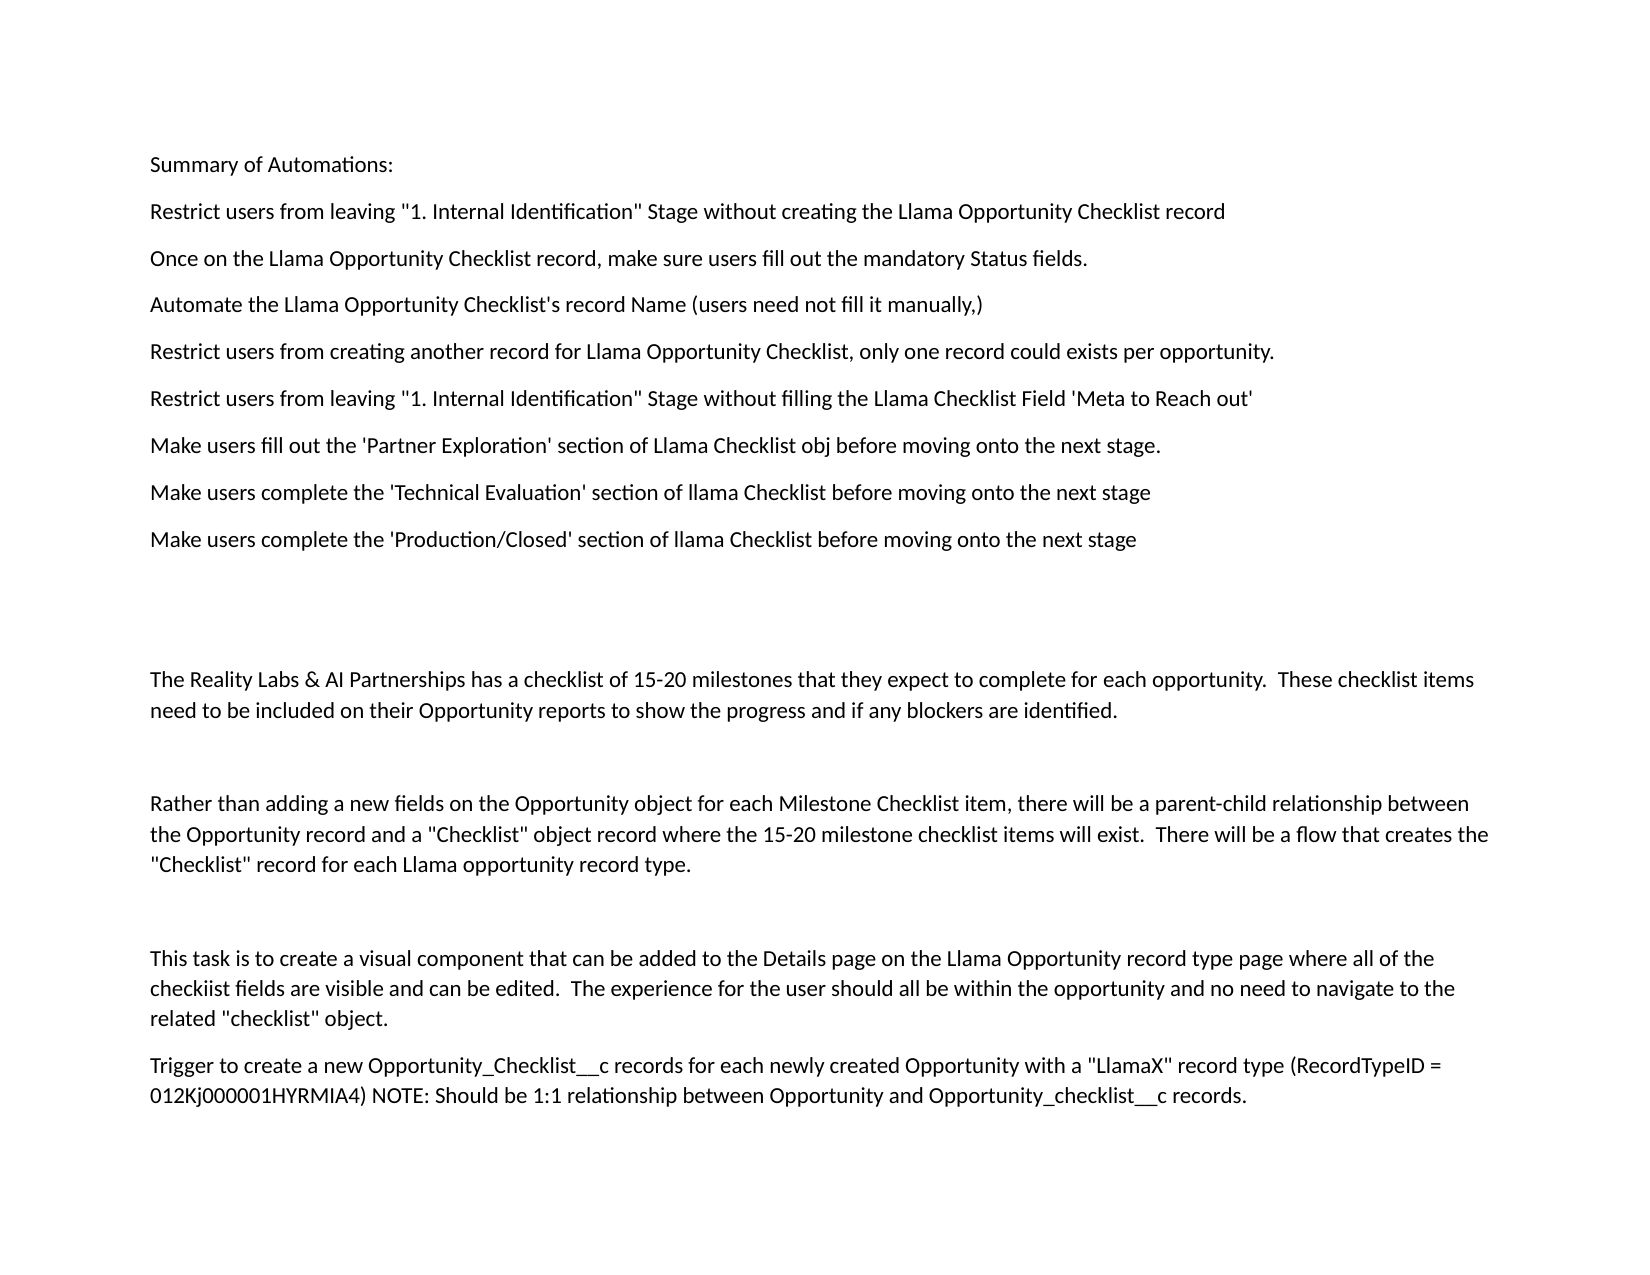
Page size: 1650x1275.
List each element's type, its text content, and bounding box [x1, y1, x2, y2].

text Make users complete the 'Production/Closed' section of llama Checklist before moving onto the next stage [150, 525, 1500, 553]
text Rather than adding a new fields on the Opportunity object for each Milestone Checklist item, there will be a parent-child relationship between the Opportunity record and a "Checklist" object record where the 15-20 milestone checklist items will exist. There will be a flow that creates the "Checklist" record for each Llama opportunity record type. [150, 789, 1500, 878]
text Once on the Llama Opportunity Checklist record, make sure users fill out the mandatory Status fields. [150, 244, 1500, 272]
text Make users fill out the 'Partner Exploration' section of Llama Checklist obj before moving onto the next stage. [150, 431, 1500, 459]
text The Reality Labs & AI Partnerships has a checklist of 15-20 milestones that they expect to complete for each opportunity. These checklist items need to be included on their Opportunity reports to show the progress and if any blockers are identified. [150, 666, 1500, 724]
text This task is to create a visual component that can be added to the Details page on the Llama Opportunity record type page where all of the checkiist fields are visible and can be edited. The experience for the user should all be within the opportunity and no need to navigate to the related "checklist" object. [150, 944, 1500, 1032]
text Restrict users from leaving "1. Internal Identification" Stage without filling the Llama Checklist Field 'Meta to Reach out' [150, 384, 1500, 412]
text Restrict users from creating another record for Llama Opportunity Checklist, only one record could exists per opportunity. [150, 337, 1500, 366]
text Automate the Llama Opportunity Checklist's record Name (users need not fill it manually,) [150, 291, 1500, 319]
text Summary of Automations: [150, 150, 1500, 178]
text Make users complete the 'Technical Evaluation' section of llama Checklist before moving onto the next stage [150, 478, 1500, 506]
text Trigger to create a new Opportunity_Checklist__c records for each newly created Opportunity with a "LlamaX" record type (RecordTypeID = 012Kj000001HYRMIA4) NOTE: Should be 1:1 relationship between Opportunity and Opportunity_checklist__c records. [150, 1051, 1500, 1109]
text Restrict users from leaving "1. Internal Identification" Stage without creating the Llama Opportunity Checklist record [150, 197, 1500, 225]
